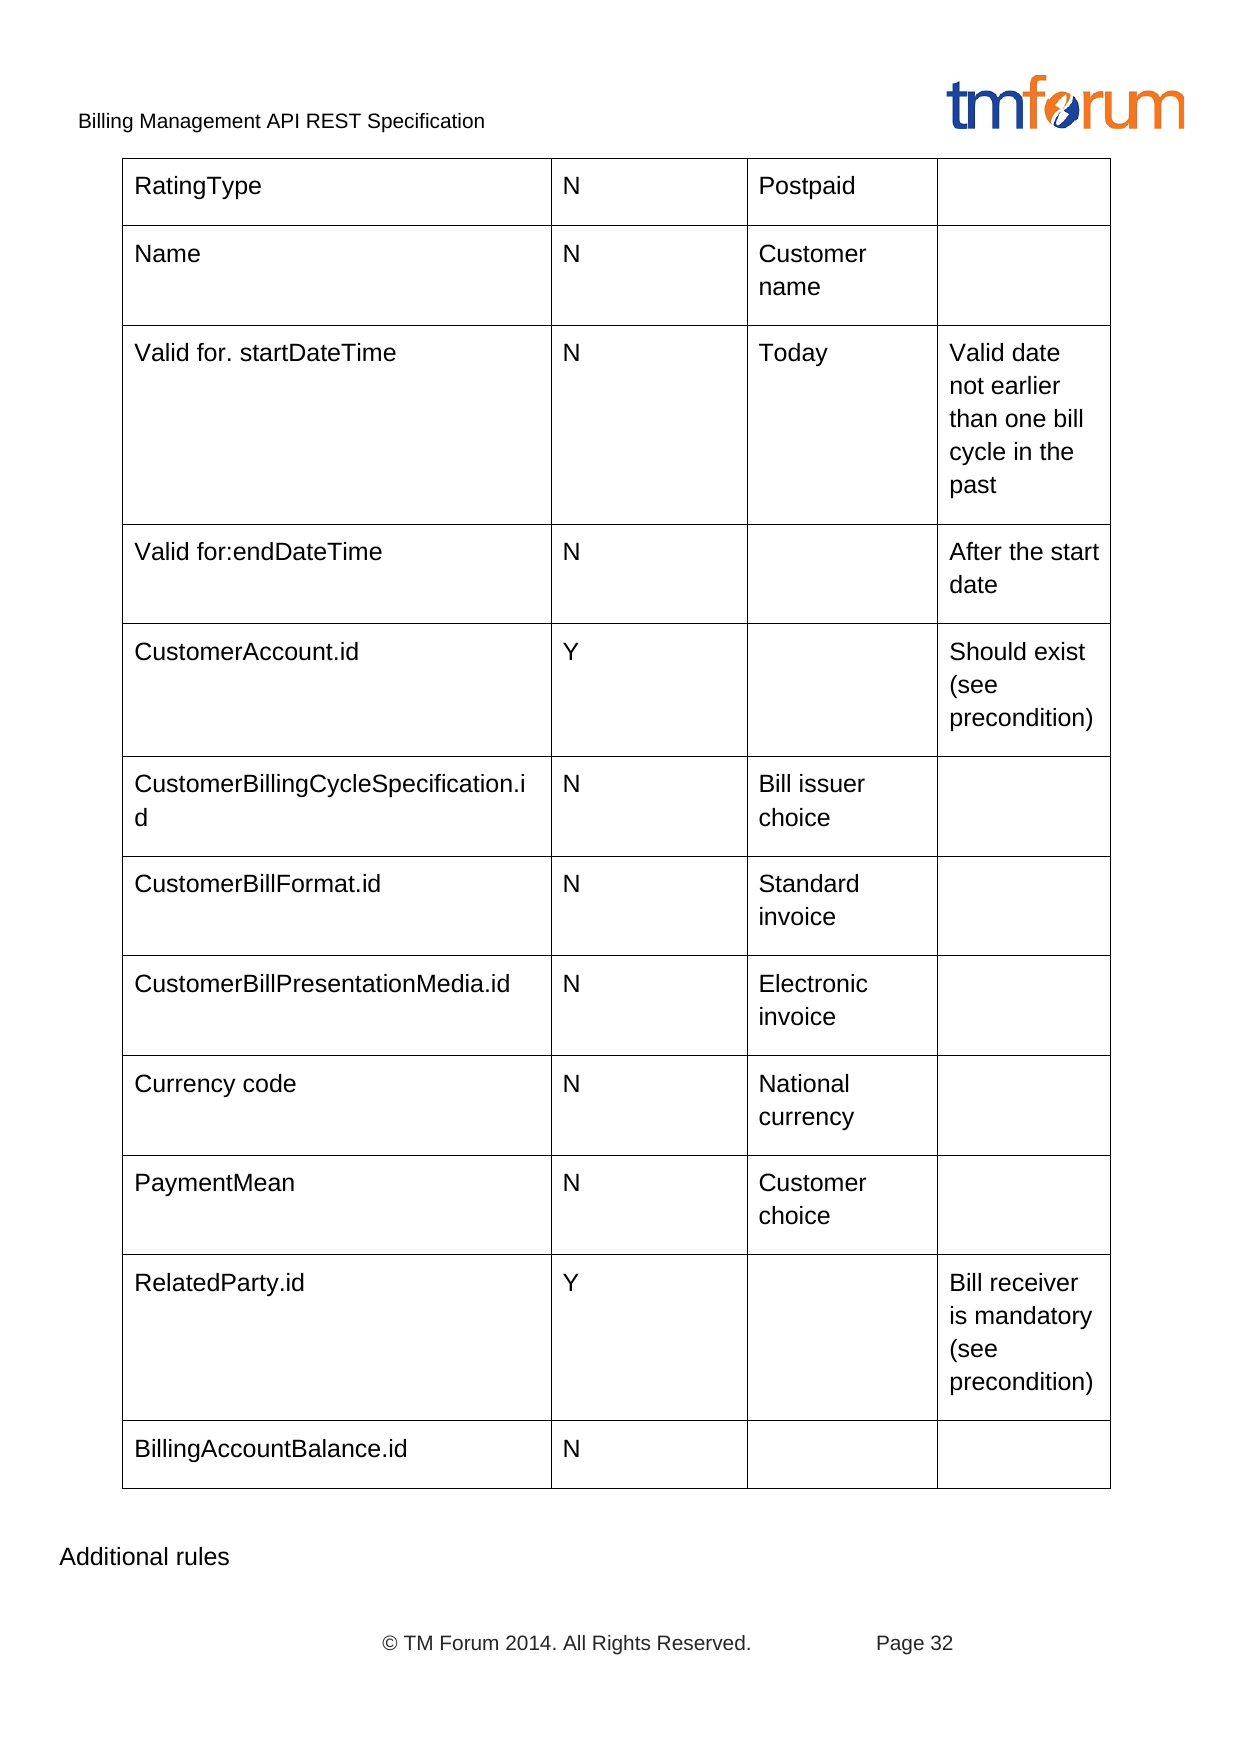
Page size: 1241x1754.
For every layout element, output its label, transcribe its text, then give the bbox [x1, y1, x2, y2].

table_cell N [552, 525, 747, 623]
table_cell N [552, 757, 747, 856]
table_cell Customer name [748, 226, 937, 325]
table_cell RatingType [123, 159, 551, 225]
table_cell [748, 1421, 937, 1487]
table_cell [938, 1056, 1110, 1155]
table_cell Should exist (see precondition) [938, 624, 1110, 756]
table_cell Valid date not earlier than one bill cycle in the past [938, 326, 1110, 523]
table_cell CustomerBillPresentationMedia.id [123, 956, 551, 1055]
table_cell N [552, 226, 747, 325]
table_cell Valid for. startDateTime [123, 326, 551, 523]
table_cell [938, 159, 1110, 225]
table_cell Bill receiver is mandatory (see precondition) [938, 1255, 1110, 1420]
table_cell RelatedParty.id [123, 1255, 551, 1420]
table_cell National currency [748, 1056, 937, 1155]
table_cell Postpaid [748, 159, 937, 225]
table_cell CustomerAccount.id [123, 624, 551, 756]
table_cell N [552, 857, 747, 955]
table_cell [938, 226, 1110, 325]
table_cell [748, 525, 937, 623]
table_cell PaymentMean [123, 1156, 551, 1254]
table_cell N [552, 326, 747, 523]
table_cell N [552, 159, 747, 225]
table_cell BillingAccountBalance.id [123, 1421, 551, 1487]
table_cell Customer choice [748, 1156, 937, 1254]
table_cell [748, 624, 937, 756]
table_cell [938, 1156, 1110, 1254]
table_cell Standard invoice [748, 857, 937, 955]
table_cell Y [552, 1255, 747, 1420]
table_cell CustomerBillFormat.id [123, 857, 551, 955]
table_cell Today [748, 326, 937, 523]
table_cell Electronic invoice [748, 956, 937, 1055]
table_cell N [552, 956, 747, 1055]
table_cell [938, 757, 1110, 856]
table_cell Valid for:endDateTime [123, 525, 551, 623]
table_cell Y [552, 624, 747, 756]
table_cell N [552, 1421, 747, 1487]
table_cell [938, 1421, 1110, 1487]
table_cell [938, 857, 1110, 955]
text Additional rules [59, 1542, 1200, 1571]
table_cell Name [123, 226, 551, 325]
picture [946, 75, 1185, 129]
table_cell [748, 1255, 937, 1420]
table_cell Bill issuer choice [748, 757, 937, 856]
table_cell Currency code [123, 1056, 551, 1155]
table_cell N [552, 1156, 747, 1254]
table_cell After the start date [938, 525, 1110, 623]
table_cell CustomerBillingCycleSpecification.id [123, 757, 551, 856]
table_cell N [552, 1056, 747, 1155]
table_cell [938, 956, 1110, 1055]
